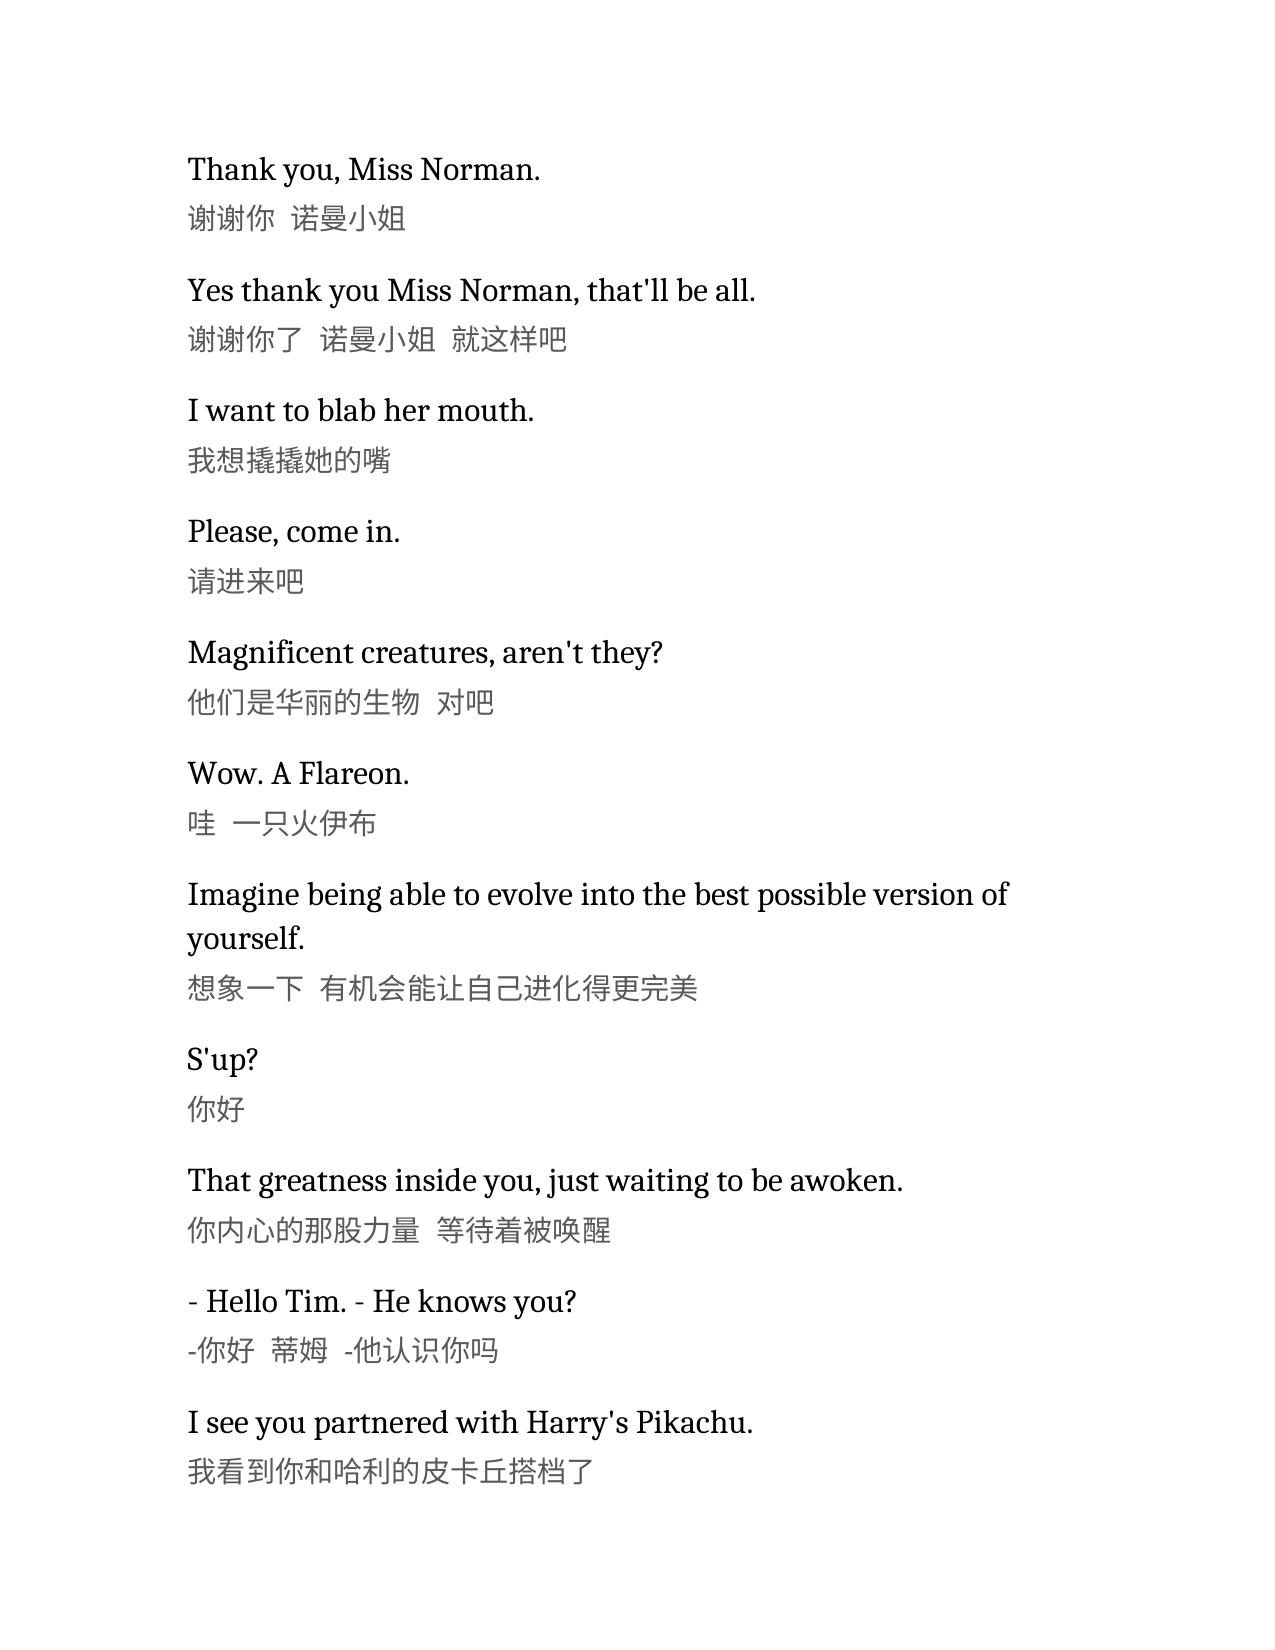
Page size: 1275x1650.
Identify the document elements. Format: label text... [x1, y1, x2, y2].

text 请进来吧 [187, 561, 1087, 601]
text 你好 [187, 1089, 1087, 1128]
text S'up? [187, 1041, 1087, 1079]
text 谢谢你了 诺曼小姐 就这样吧 [187, 319, 1087, 359]
text Wow. A Flareon. [187, 755, 1087, 793]
text 谢谢你 诺曼小姐 [187, 198, 1087, 238]
text Thank you, Miss Norman. [187, 150, 1087, 188]
text I see you partnered with Harry's Pikachu. [187, 1403, 1087, 1442]
text I want to blab her mouth. [187, 392, 1087, 430]
text 想象一下 有机会能让自己进化得更完美 [187, 968, 1087, 1008]
text 我看到你和哈利的皮卡丘搭档了 [187, 1452, 1087, 1491]
text -你好 蒂姆 -他认识你吗 [187, 1331, 1087, 1370]
text Magnificent creatures, aren't they? [187, 634, 1087, 672]
text Yes thank you Miss Norman, that'll be all. [187, 271, 1087, 309]
text 你内心的那股力量 等待着被唤醒 [187, 1210, 1087, 1249]
text That greatness inside you, just waiting to be awoken. [187, 1162, 1087, 1200]
text 哇 一只火伊布 [187, 803, 1087, 843]
text Please, come in. [187, 513, 1087, 551]
text 他们是华丽的生物 对吧 [187, 682, 1087, 722]
text 我想撬撬她的嘴 [187, 440, 1087, 480]
text Imagine being able to evolve into the best possible version of yourself. [187, 876, 1087, 958]
text - Hello Tim. - He knows you? [187, 1282, 1087, 1321]
